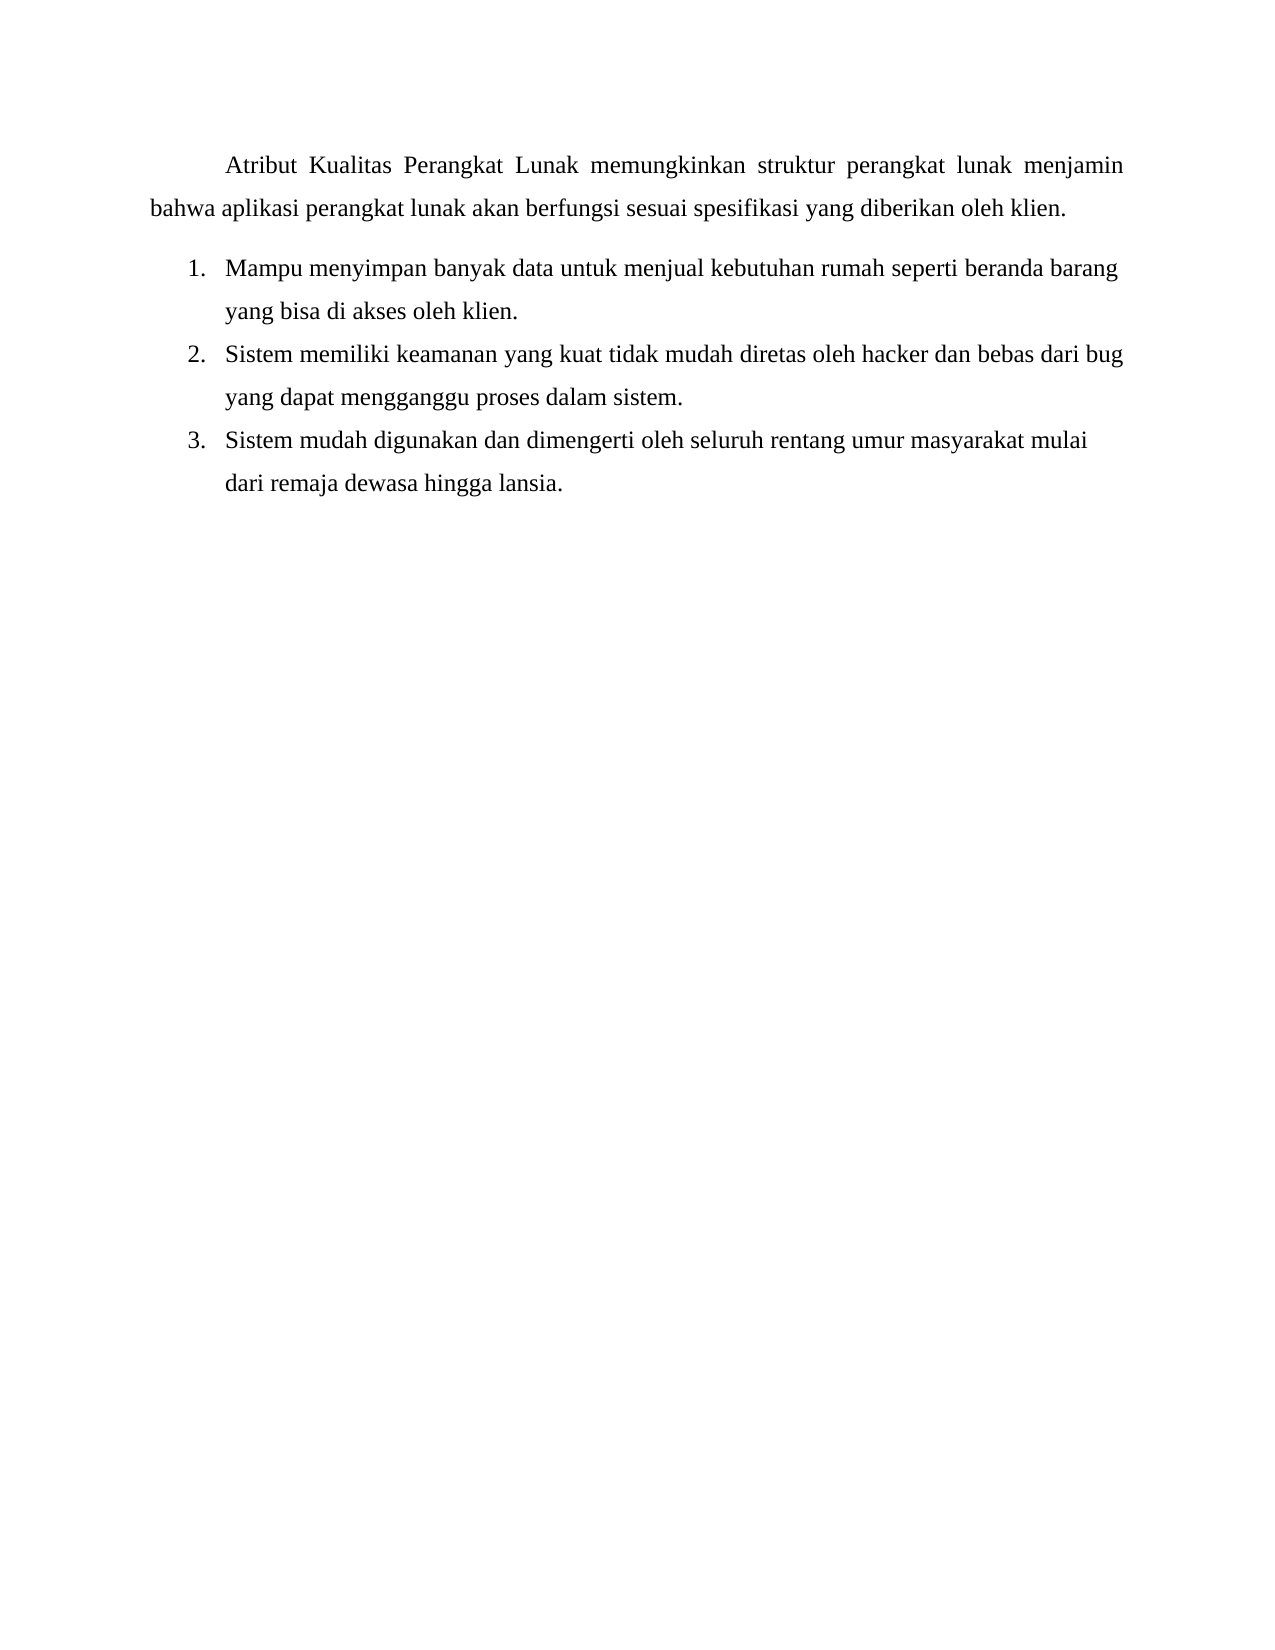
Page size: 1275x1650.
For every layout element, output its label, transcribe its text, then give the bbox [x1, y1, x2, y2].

list Sistem mudah digunakan dan dimengerti oleh seluruh rentang umur masyarakat mulai dari remaja dewasa hingga lansia. [187, 425, 1125, 497]
list Mampu menyimpan banyak data untuk menjual kebutuhan rumah seperti beranda barang yang bisa di akses oleh klien. [187, 253, 1125, 325]
list Sistem memiliki keamanan yang kuat tidak mudah diretas oleh hacker dan bebas dari bug yang dapat mengganggu proses dalam sistem. [187, 339, 1125, 411]
text Atribut Kualitas Perangkat Lunak memungkinkan struktur perangkat lunak menjamin bahwa aplikasi perangkat lunak akan berfungsi sesuai spesifikasi yang diberikan oleh klien. [150, 150, 1126, 222]
